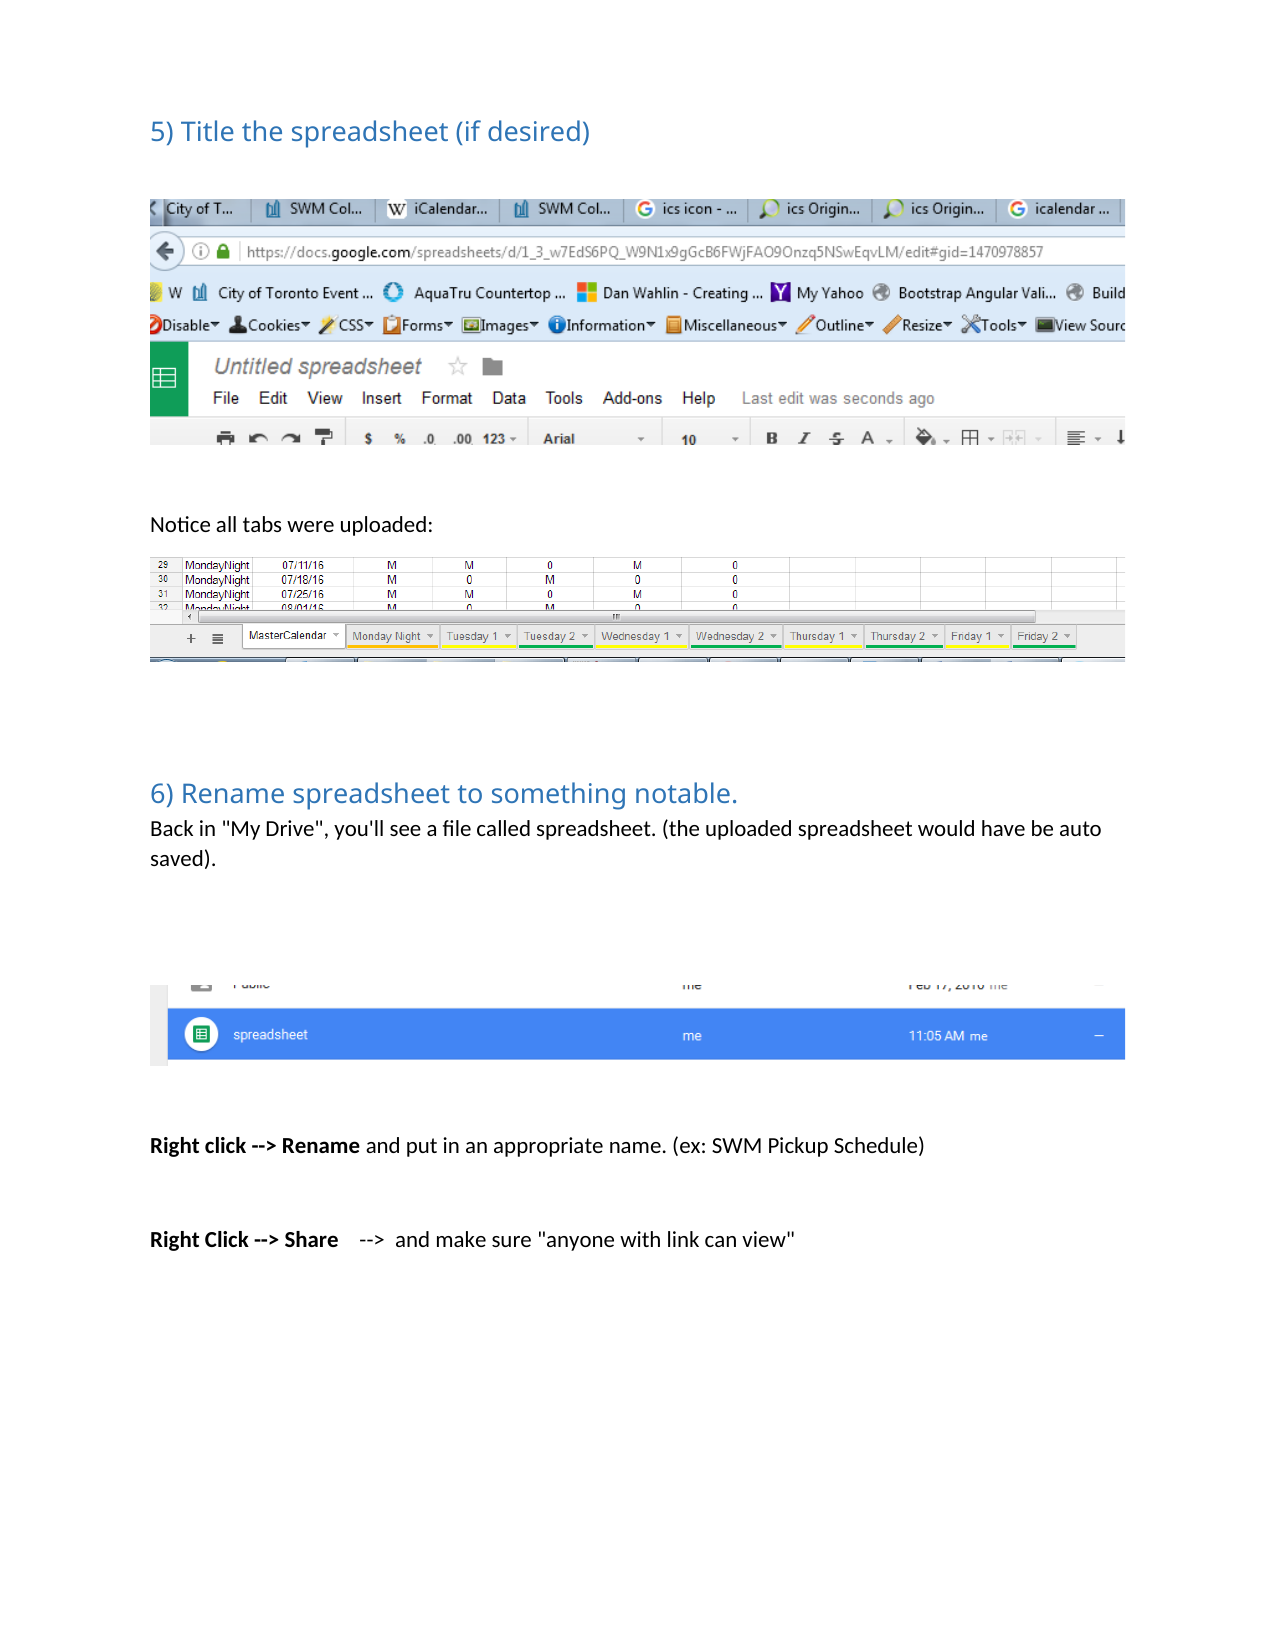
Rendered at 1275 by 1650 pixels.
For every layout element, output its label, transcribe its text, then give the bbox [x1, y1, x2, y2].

picture [150, 199, 1125, 445]
picture [150, 985, 1125, 1066]
subtitle 6) Rename spreadsheet to something notable. [150, 774, 1125, 811]
text Back in "My Drive", you'll see a file called spreadsheet. (the uploaded spreadsheet would have be auto saved). [150, 814, 1125, 872]
picture [150, 557, 1125, 662]
text Right Click --> Share --> and make sure "anyone with link can view" [150, 1225, 1125, 1253]
subtitle 5) Title the spreadsheet (if desired) [150, 112, 1125, 149]
text Notice all tabs were uploaded: [150, 511, 1125, 538]
text Right click --> Rename and put in an appropriate name. (ex: SWM Pickup Schedule) [150, 1132, 1125, 1159]
